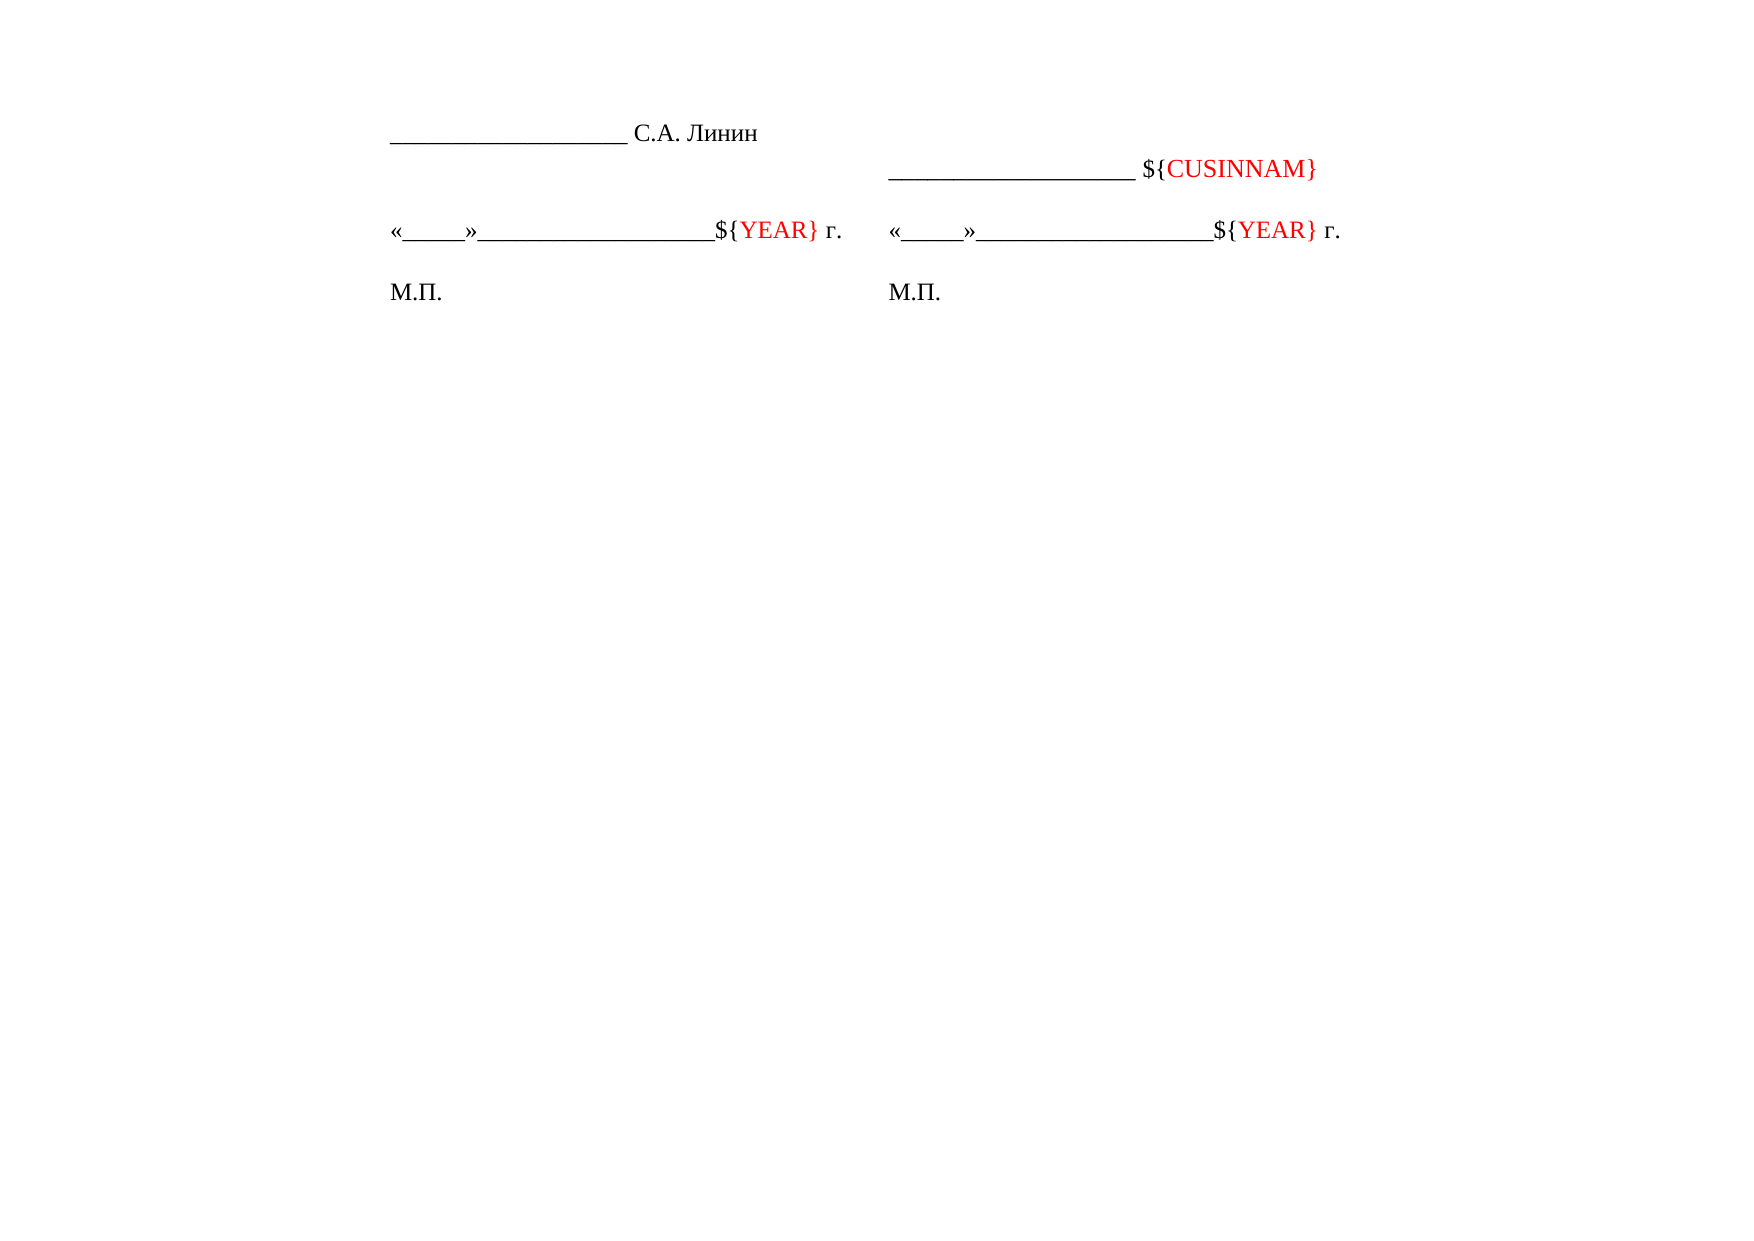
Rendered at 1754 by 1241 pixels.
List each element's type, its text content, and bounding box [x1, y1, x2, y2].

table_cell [379, 118, 877, 183]
table_cell «_____»___________________${YEAR} г. М.П. [379, 183, 877, 310]
table_cell «_____»___________________${YEAR} г. М.П. [877, 183, 1375, 310]
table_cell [877, 118, 1375, 183]
